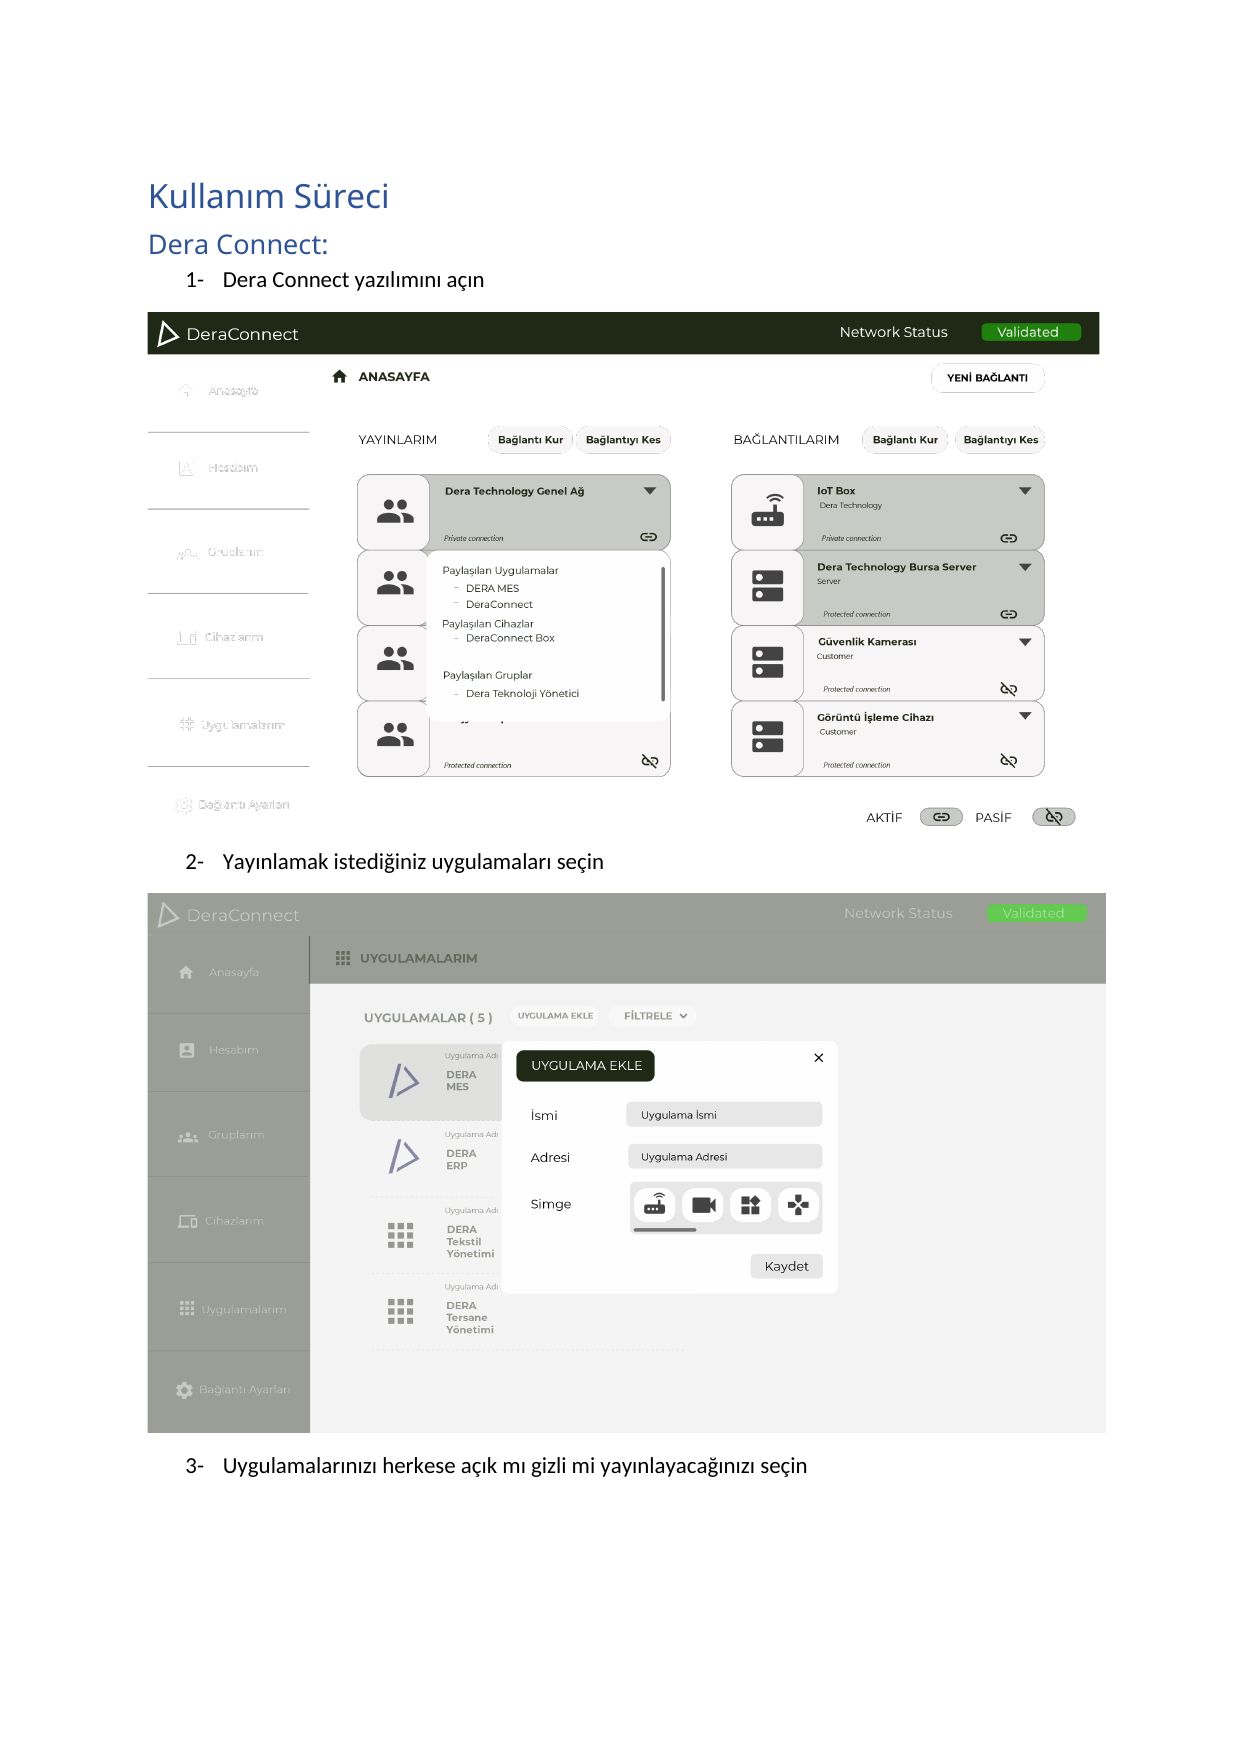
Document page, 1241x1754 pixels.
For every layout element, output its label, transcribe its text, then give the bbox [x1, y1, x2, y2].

picture [147, 893, 1106, 1433]
picture [147, 312, 1100, 828]
subtitle Dera Connect: [148, 226, 1093, 263]
list Yayınlamak istediğiniz uygulamaları seçin [185, 847, 1093, 875]
list Dera Connect yazılımını açın [185, 266, 1093, 293]
list Uygulamalarınızı herkese açık mı gizli mi yayınlayacağınızı seçin [185, 1452, 1093, 1480]
subtitle Kullanım Süreci [148, 173, 1093, 218]
